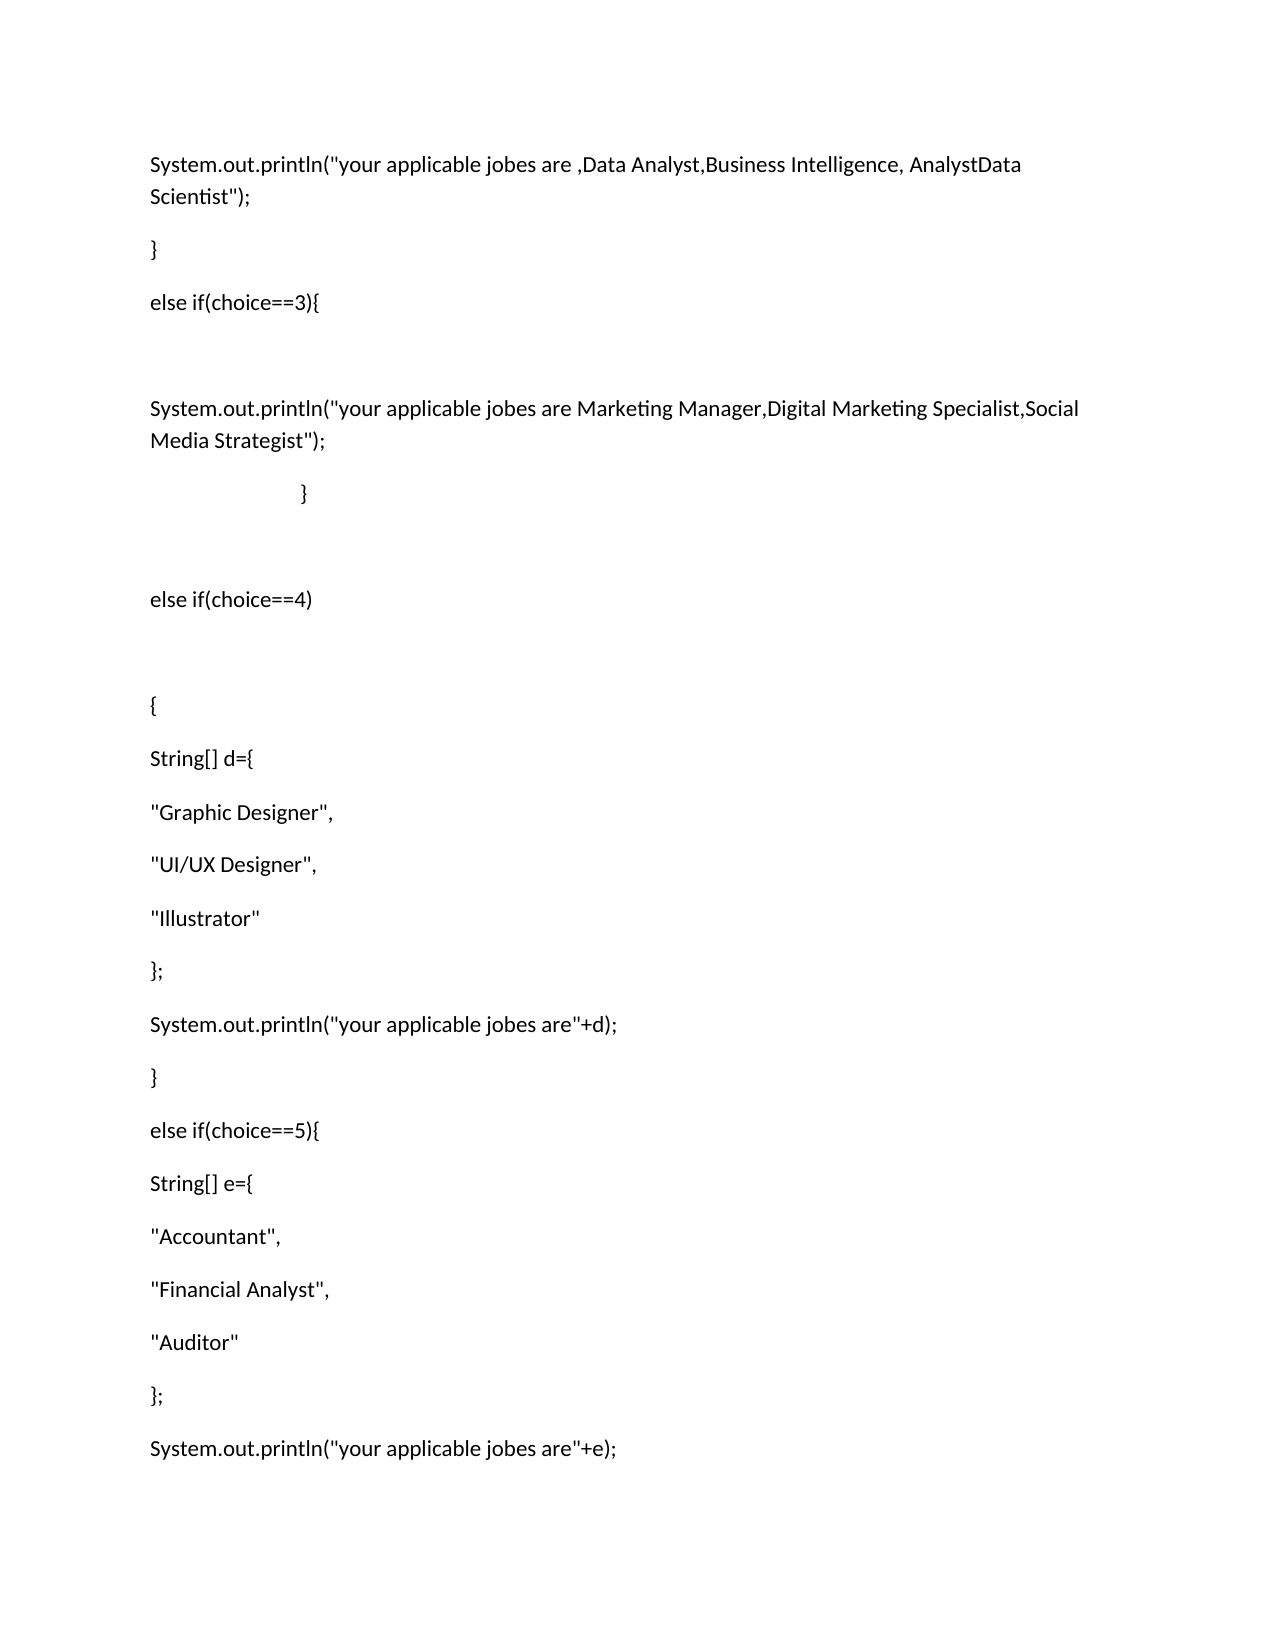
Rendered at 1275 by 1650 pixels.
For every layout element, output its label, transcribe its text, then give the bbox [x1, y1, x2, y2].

text System.out.println("your applicable jobes are"+d); [150, 1010, 1125, 1038]
text String[] d={ [150, 744, 1125, 773]
text "UI/UX Designer", [150, 851, 1125, 879]
text { [150, 692, 1125, 719]
text else if(choice==5){ [150, 1116, 1125, 1144]
text "Financial Analyst", [150, 1275, 1125, 1303]
text "Auditor" [150, 1328, 1125, 1356]
text }; [150, 957, 1125, 985]
text "Illustrator" [150, 904, 1125, 932]
text System.out.println("your applicable jobes are ,Data Analyst,Business Intelligence, AnalystData Scientist"); [150, 150, 1125, 210]
text System.out.println("your applicable jobes are Marketing Manager,Digital Marketing Specialist,Social Media Strategist"); [150, 394, 1125, 454]
text else if(choice==4) [150, 586, 1125, 613]
text }; [150, 1381, 1125, 1409]
text "Graphic Designer", [150, 798, 1125, 826]
text } [150, 479, 1125, 507]
text String[] e={ [150, 1169, 1125, 1197]
text } [150, 1063, 1125, 1091]
text "Accountant", [150, 1222, 1125, 1250]
text else if(choice==3){ [150, 288, 1125, 316]
text } [150, 235, 1125, 263]
text System.out.println("your applicable jobes are"+e); [150, 1434, 1125, 1462]
